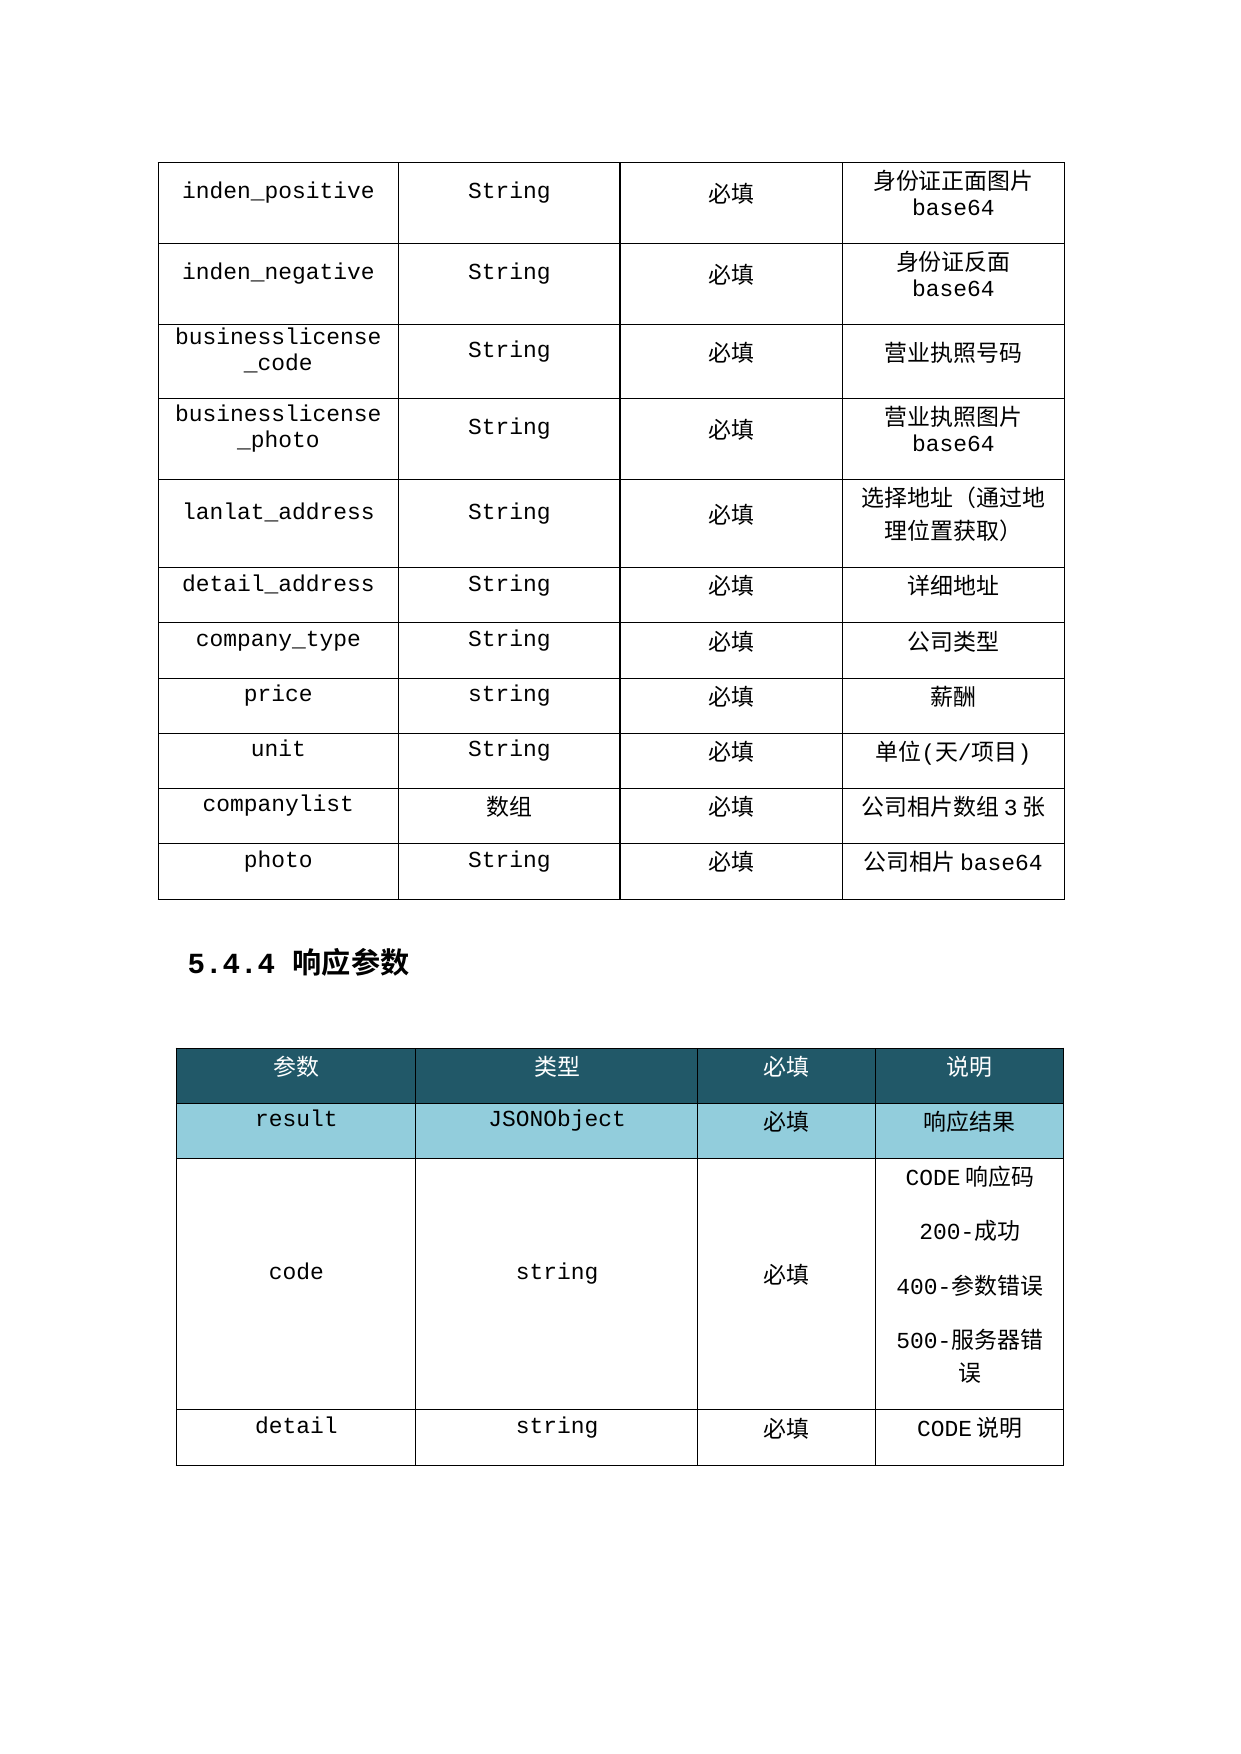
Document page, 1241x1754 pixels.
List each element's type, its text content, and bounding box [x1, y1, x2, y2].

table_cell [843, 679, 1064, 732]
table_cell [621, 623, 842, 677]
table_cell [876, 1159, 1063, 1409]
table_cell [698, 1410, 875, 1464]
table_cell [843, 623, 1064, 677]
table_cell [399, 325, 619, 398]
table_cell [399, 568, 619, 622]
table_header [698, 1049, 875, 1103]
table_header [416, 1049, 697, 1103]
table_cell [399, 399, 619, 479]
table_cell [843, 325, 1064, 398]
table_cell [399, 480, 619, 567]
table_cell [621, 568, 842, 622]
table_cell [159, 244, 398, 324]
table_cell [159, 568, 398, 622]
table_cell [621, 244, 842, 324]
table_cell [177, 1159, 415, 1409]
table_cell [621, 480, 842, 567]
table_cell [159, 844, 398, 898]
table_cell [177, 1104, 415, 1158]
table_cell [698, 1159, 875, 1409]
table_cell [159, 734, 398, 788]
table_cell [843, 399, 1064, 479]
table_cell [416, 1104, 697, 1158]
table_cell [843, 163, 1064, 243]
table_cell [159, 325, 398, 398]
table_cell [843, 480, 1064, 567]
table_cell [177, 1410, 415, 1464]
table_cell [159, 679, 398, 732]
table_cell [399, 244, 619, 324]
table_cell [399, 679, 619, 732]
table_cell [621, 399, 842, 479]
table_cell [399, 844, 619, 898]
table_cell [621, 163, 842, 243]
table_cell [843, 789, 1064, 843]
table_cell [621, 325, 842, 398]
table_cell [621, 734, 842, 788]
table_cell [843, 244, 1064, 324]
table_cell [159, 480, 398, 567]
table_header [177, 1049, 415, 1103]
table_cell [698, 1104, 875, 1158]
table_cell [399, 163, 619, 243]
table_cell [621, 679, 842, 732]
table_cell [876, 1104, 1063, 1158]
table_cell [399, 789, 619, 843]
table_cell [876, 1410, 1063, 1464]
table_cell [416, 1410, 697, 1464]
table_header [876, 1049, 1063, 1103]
subtitle 5.4.4 响应参数 [187, 929, 1053, 994]
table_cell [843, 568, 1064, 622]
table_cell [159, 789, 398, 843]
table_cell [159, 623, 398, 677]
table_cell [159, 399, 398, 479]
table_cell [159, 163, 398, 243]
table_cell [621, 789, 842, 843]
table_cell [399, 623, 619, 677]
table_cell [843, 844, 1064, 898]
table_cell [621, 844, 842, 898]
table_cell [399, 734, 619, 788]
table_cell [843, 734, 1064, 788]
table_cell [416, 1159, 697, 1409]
